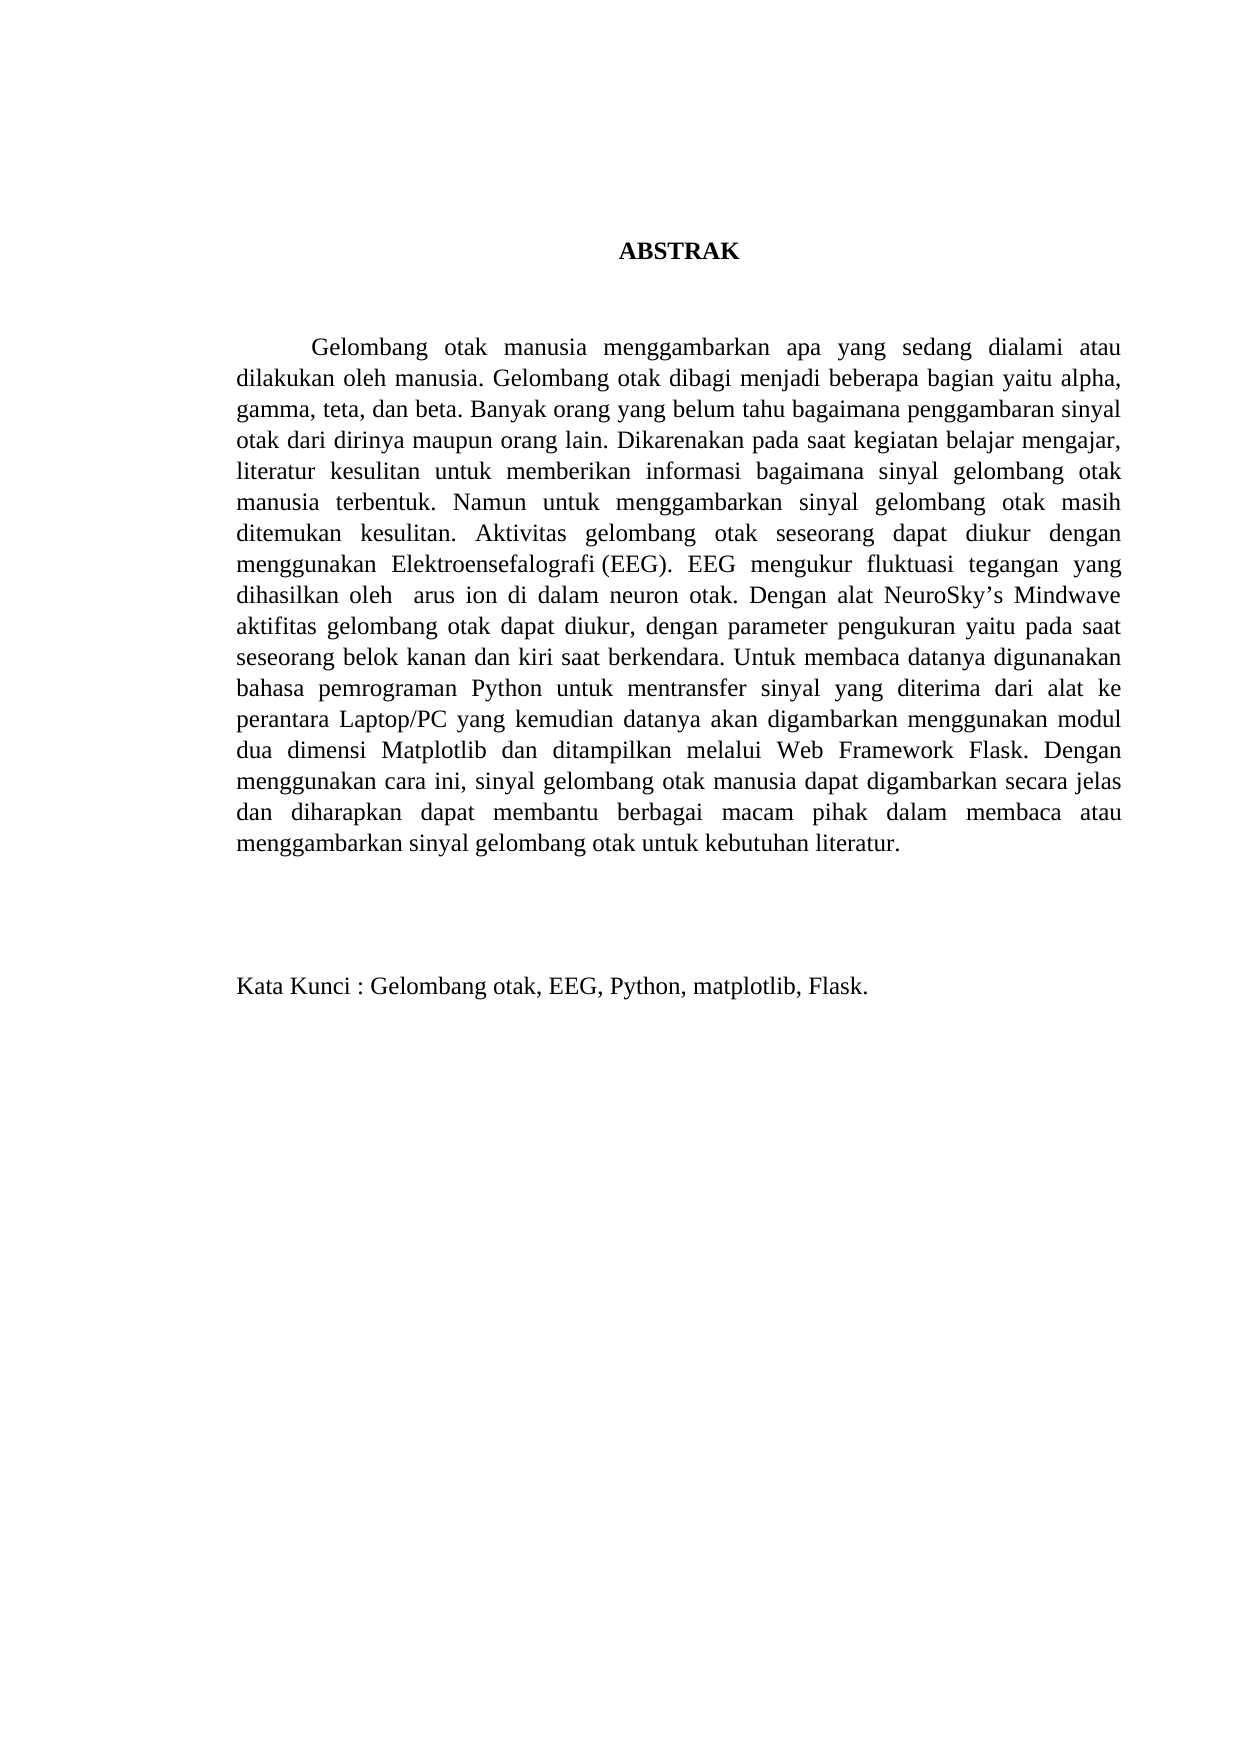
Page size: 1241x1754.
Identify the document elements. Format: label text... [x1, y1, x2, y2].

text Kata Kunci : Gelombang otak, EEG, Python, matplotlib, Flask. [236, 971, 1122, 1000]
text ABSTRAK [236, 236, 1122, 265]
text Gelombang otak manusia menggambarkan apa yang sedang dialami atau dilakukan oleh manusia. Gelombang otak dibagi menjadi beberapa bagian yaitu alpha, gamma, teta, dan beta. Banyak orang yang belum tahu bagaimana penggambaran sinyal otak dari dirinya maupun orang lain. Dikarenakan pada saat kegiatan belajar mengajar, literatur kesulitan untuk memberikan informasi bagaimana sinyal gelombang otak manusia terbentuk. Namun untuk menggambarkan sinyal gelombang otak masih ditemukan kesulitan. Aktivitas gelombang otak seseorang dapat diukur dengan menggunakan Elektroensefalografi (EEG). EEG mengukur fluktuasi tegangan yang dihasilkan oleh arus ion di dalam neuron otak. Dengan alat NeuroSky’s Mindwave aktifitas gelombang otak dapat diukur, dengan parameter pengukuran yaitu pada saat seseorang belok kanan dan kiri saat berkendara. Untuk membaca datanya digunanakan bahasa pemrograman Python untuk mentransfer sinyal yang diterima dari alat ke perantara Laptop/PC yang kemudian datanya akan digambarkan menggunakan modul dua dimensi Matplotlib dan ditampilkan melalui Web Framework Flask. Dengan menggunakan cara ini, sinyal gelombang otak manusia dapat digambarkan secara jelas dan diharapkan dapat membantu berbagai macam pihak dalam membaca atau menggambarkan sinyal gelombang otak untuk kebutuhan literatur. [236, 332, 1122, 857]
